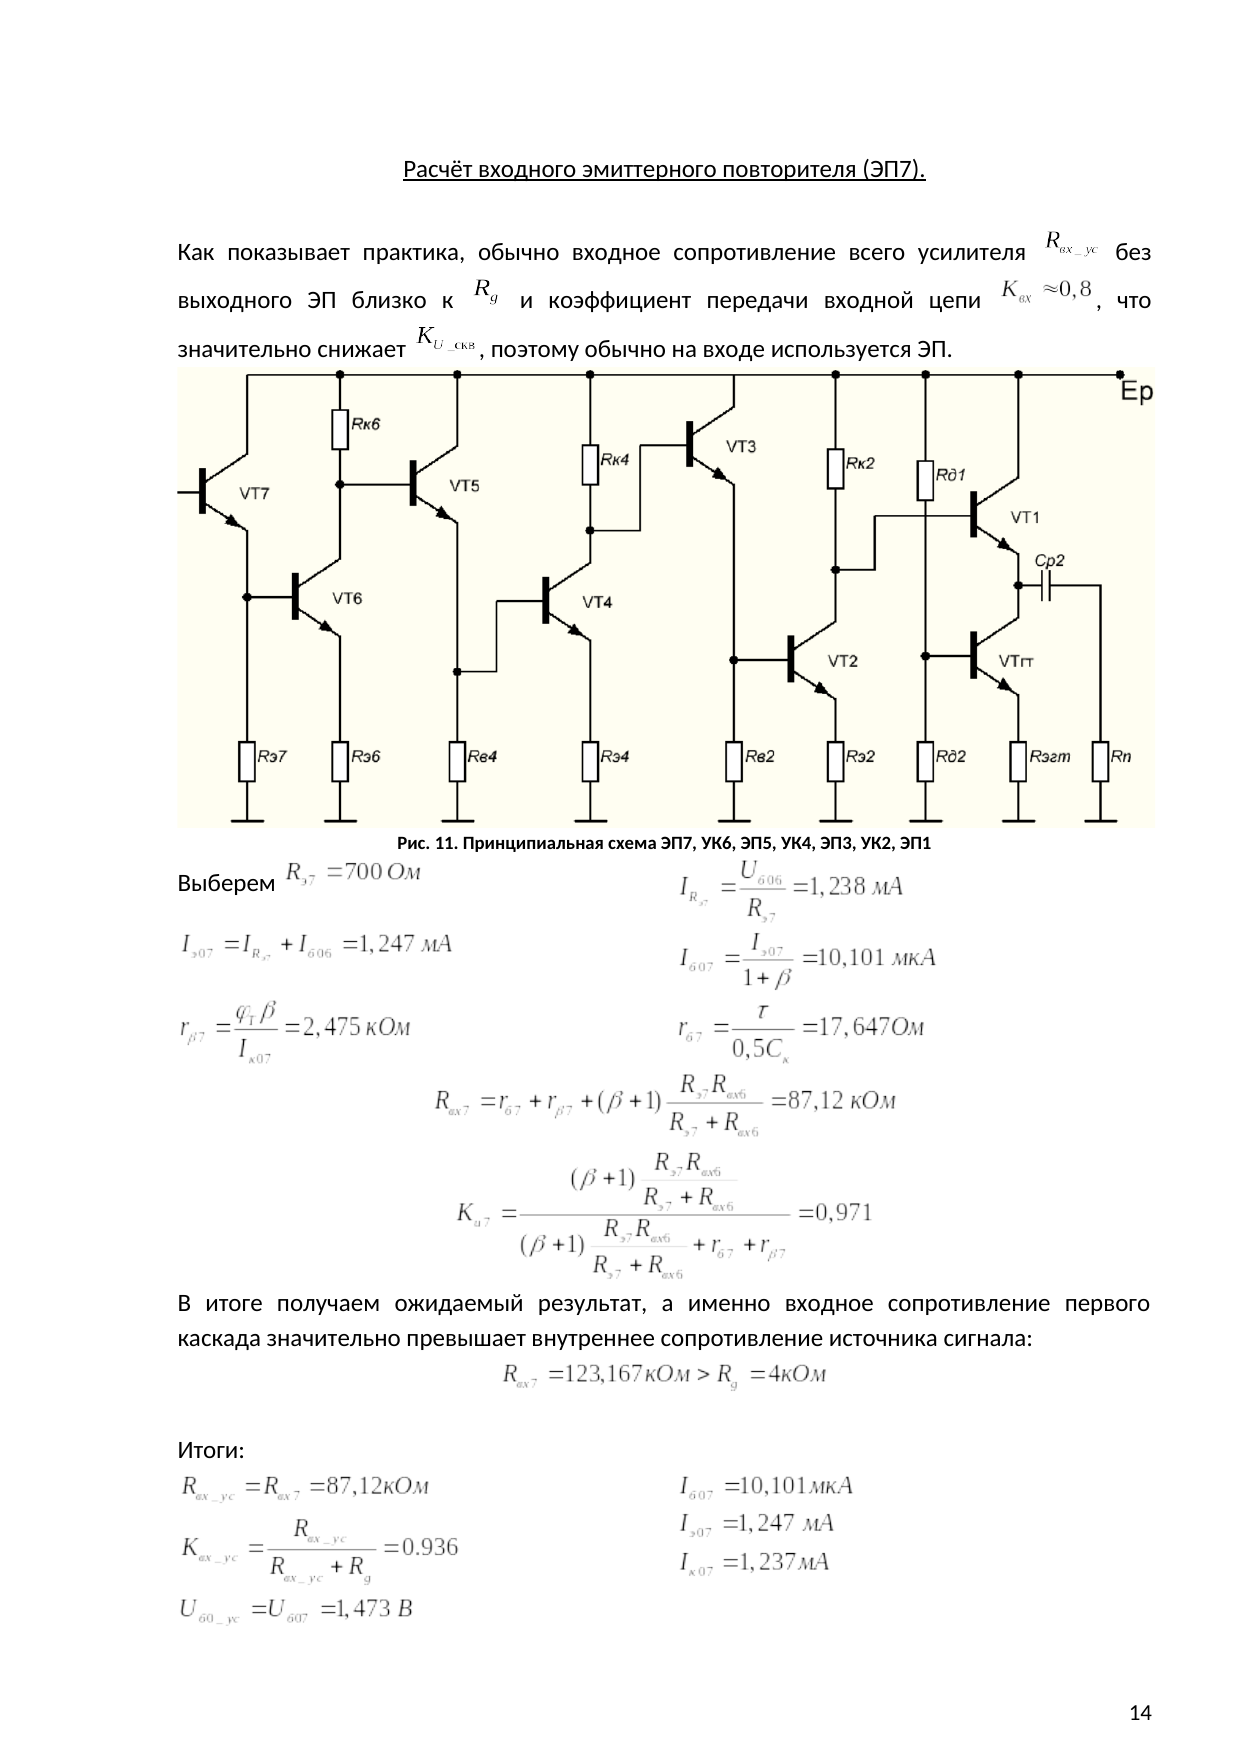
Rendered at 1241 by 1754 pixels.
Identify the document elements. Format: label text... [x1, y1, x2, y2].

picture [177, 367, 1156, 828]
table_header [166, 1469, 664, 1630]
text Итоги: [177, 1434, 1152, 1465]
table_header [664, 1469, 1163, 1630]
text Расчёт входного эмиттерного повторителя (ЭП7). [177, 153, 1152, 184]
table_cell [664, 995, 1163, 1068]
table_cell [664, 928, 1163, 995]
table_cell [166, 995, 664, 1068]
text Как показывает практика, обычно входное сопротивление всего усилителя без выходного ЭП близко к и коэффициент передачи входной цепи , что значительно снижает , поэтому обычно на входе используется ЭП. [177, 223, 1152, 363]
text В итоге получаем ожидаемый результат, а именно входное сопротивление первого каскада значительно превышает внутреннее сопротивление источника сигнала: [177, 1288, 1152, 1353]
table_header [664, 854, 1163, 928]
table_header Выберем [166, 854, 664, 928]
table_cell [166, 928, 664, 995]
text Рис. 11. Принципиальная схема ЭП7, УК6, ЭП5, УК4, ЭП3, УК2, ЭП1 [177, 831, 1152, 854]
